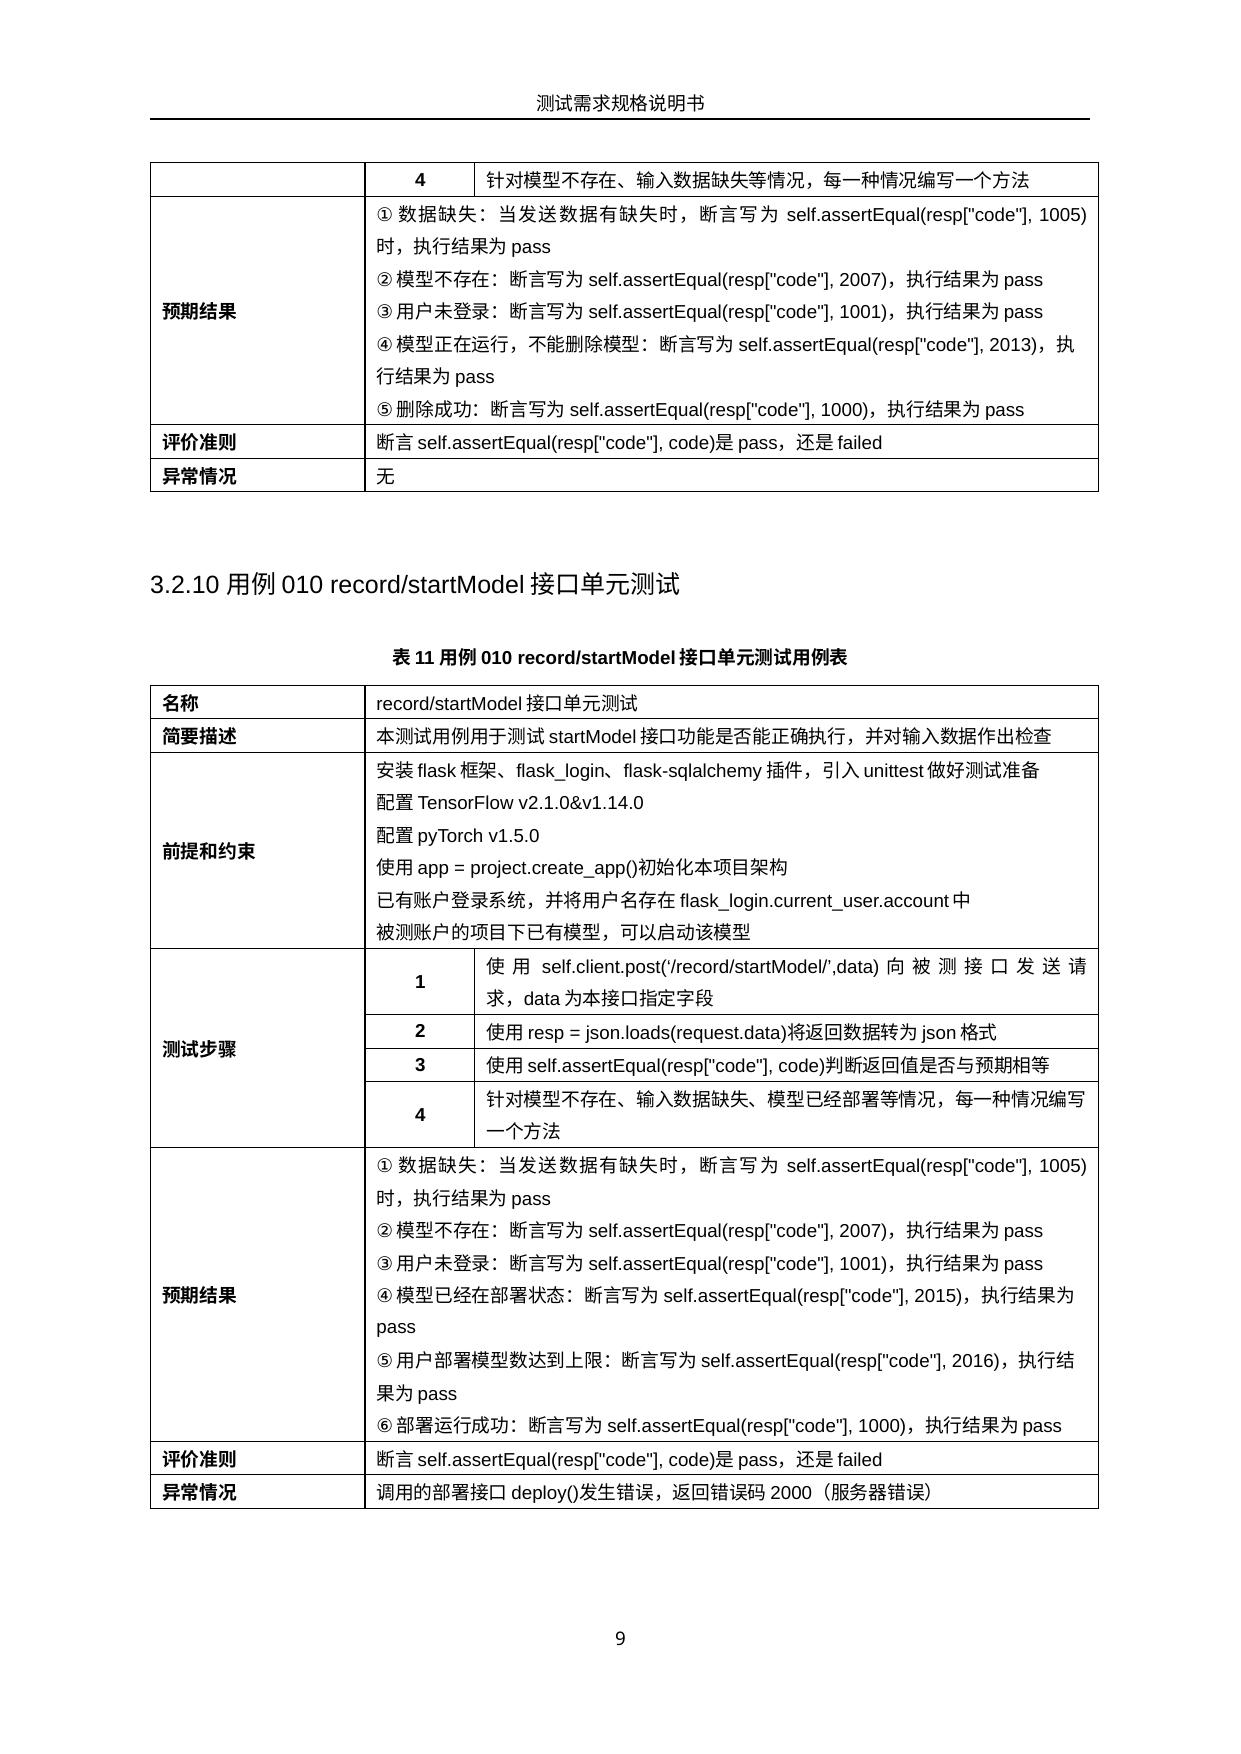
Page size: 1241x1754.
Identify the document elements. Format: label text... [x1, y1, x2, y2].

table_cell 简要描述 [151, 719, 364, 752]
table_cell ①数据缺失：当发送数据有缺失时，断言写为 self.assertEqual(resp["code"], 1005)时，执行结果为pass ②模型不存在：断言写为 self.assertEqual(resp["code"], 2007)，执行结果为pass ③用户未登录：断言写为 self.assertEqual(resp["code"], 1001)，执行结果为pass ④模型正在运行，不能删除模型：断言写为 self.assertEqual(resp["code"], 2013)，执行结果为pass ⑤删除成功：断言写为 self.assertEqual(resp["code"], 1000)，执行结果为pass [366, 197, 1098, 424]
table_cell 3 [366, 1049, 474, 1081]
subtitle 3.2.10 用例010 record/startModel接口单元测试 [150, 550, 1090, 615]
table_cell ①数据缺失：当发送数据有缺失时，断言写为 self.assertEqual(resp["code"], 1005)时，执行结果为pass ②模型不存在：断言写为 self.assertEqual(resp["code"], 2007)，执行结果为pass ③用户未登录：断言写为 self.assertEqual(resp["code"], 1001)，执行结果为pass ④模型已经在部署状态：断言写为 self.assertEqual(resp["code"], 2015)，执行结果为pass ⑤用户部署模型数达到上限：断言写为 self.assertEqual(resp["code"], 2016)，执行结果为pass ⑥部署运行成功：断言写为 self.assertEqual(resp["code"], 1000)，执行结果为pass [366, 1148, 1098, 1441]
table_cell 4 [366, 163, 474, 196]
table_cell 使用 resp = json.loads(request.data)将返回数据转为json格式 [475, 1015, 1098, 1047]
table_cell 无 [366, 459, 1098, 491]
table_cell 安装flask框架、flask_login、flask-sqlalchemy插件，引入unittest做好测试准备 配置TensorFlow v2.1.0&v1.14.0 配置pyTorch v1.5.0 使用app = project.create_app()初始化本项目架构 已有账户登录系统，并将用户名存在flask_login.current_user.account中 被测账户的项目下已有模型，可以启动该模型 [366, 753, 1098, 948]
table_cell 2 [366, 1015, 474, 1047]
table_cell 4 [366, 1082, 474, 1147]
text 表11 用例010 record/startModel接口单元测试用例表 [150, 640, 1090, 672]
table_cell 评价准则 [151, 425, 364, 458]
table_cell 断言self.assertEqual(resp["code"], code)是pass，还是failed [366, 425, 1098, 458]
table_header record/startModel接口单元测试 [366, 686, 1098, 718]
table_cell 预期结果 [151, 197, 364, 424]
table_cell 异常情况 [151, 459, 364, 491]
table_cell 本测试用例用于测试startModel接口功能是否能正确执行，并对输入数据作出检查 [366, 719, 1098, 752]
table_cell 使用self.client.post(‘/record/startModel/’,data)向被测接口发送请求，data为本接口指定字段 [475, 949, 1098, 1014]
table_cell 测试步骤 [151, 949, 364, 1147]
table_cell 针对模型不存在、输入数据缺失、模型已经部署等情况，每一种情况编写一个方法 [475, 1082, 1098, 1147]
table_cell 使用self.assertEqual(resp["code"], code)判断返回值是否与预期相等 [475, 1049, 1098, 1081]
table_cell 调用的部署接口deploy()发生错误，返回错误码2000（服务器错误） [366, 1475, 1098, 1508]
table_cell 评价准则 [151, 1442, 364, 1474]
table_header 名称 [151, 686, 364, 718]
table_cell 异常情况 [151, 1475, 364, 1508]
table_cell 针对模型不存在、输入数据缺失等情况，每一种情况编写一个方法 [475, 163, 1098, 196]
table_cell 预期结果 [151, 1148, 364, 1441]
table_cell 1 [366, 949, 474, 1014]
table_cell 前提和约束 [151, 753, 364, 948]
table_cell 断言self.assertEqual(resp["code"], code)是pass，还是failed [366, 1442, 1098, 1474]
